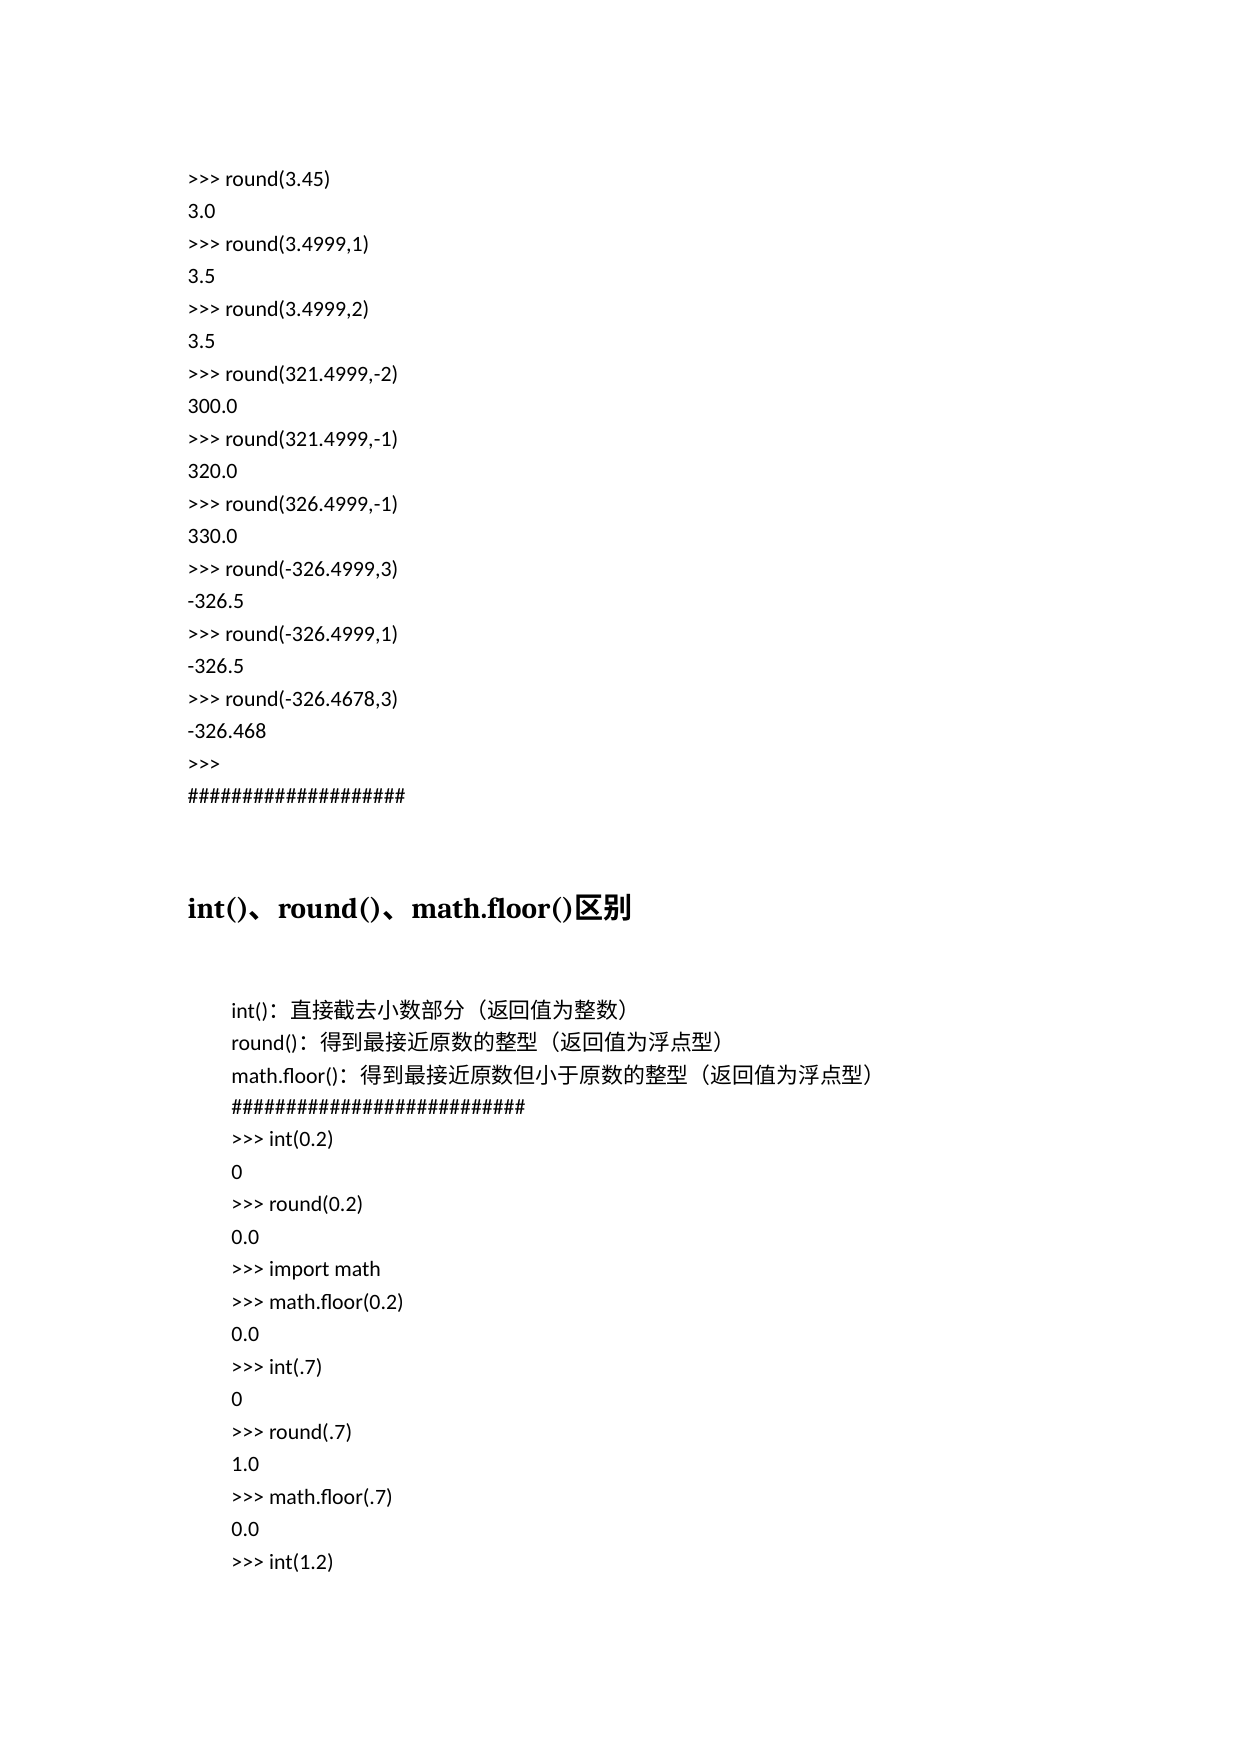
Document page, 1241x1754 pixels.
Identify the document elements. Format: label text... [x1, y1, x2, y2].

text 0 [187, 1155, 1053, 1187]
text 1.0 [187, 1447, 1053, 1480]
text >>> math.floor(.7) [187, 1480, 1053, 1512]
text 0.0 [187, 1317, 1053, 1350]
text >>> round(3.4999,1) [187, 227, 1053, 259]
text >>> round(321.4999,-2) [187, 357, 1053, 389]
text math.floor()：得到最接近原数但小于原数的整型（返回值为浮点型） [187, 1057, 1053, 1090]
text >>> round(-326.4999,3) [187, 552, 1053, 584]
text int()：直接截去小数部分（返回值为整数） [187, 992, 1053, 1025]
text 3.0 [187, 194, 1053, 227]
text -326.5 [187, 649, 1053, 682]
text 330.0 [187, 519, 1053, 552]
text >>> math.floor(0.2) [187, 1285, 1053, 1317]
text 0.0 [187, 1512, 1053, 1545]
text >>> round(.7) [187, 1415, 1053, 1447]
text >>> int(0.2) [187, 1122, 1053, 1155]
text >>> round(-326.4678,3) [187, 682, 1053, 714]
text >>> round(3.45) [187, 162, 1053, 194]
text >>> round(321.4999,-1) [187, 422, 1053, 454]
text >>> int(.7) [187, 1350, 1053, 1382]
text >>> int(1.2) [187, 1545, 1053, 1577]
text -326.5 [187, 584, 1053, 617]
text >>> import math [187, 1252, 1053, 1285]
subtitle int()、round()、math.floor()区别 [187, 874, 1053, 939]
text #################### [187, 779, 1053, 812]
text 3.5 [187, 324, 1053, 357]
text >>> round(0.2) [187, 1187, 1053, 1220]
text 300.0 [187, 389, 1053, 422]
text >>> round(3.4999,2) [187, 292, 1053, 324]
text 320.0 [187, 454, 1053, 487]
text >>> round(326.4999,-1) [187, 487, 1053, 519]
text ########################### [187, 1090, 1053, 1122]
text >>> round(-326.4999,1) [187, 617, 1053, 649]
text -326.468 [187, 714, 1053, 747]
text 0 [187, 1382, 1053, 1415]
text 3.5 [187, 259, 1053, 292]
text 0.0 [187, 1220, 1053, 1252]
text round()：得到最接近原数的整型（返回值为浮点型） [187, 1025, 1053, 1057]
text >>> [187, 747, 1053, 779]
